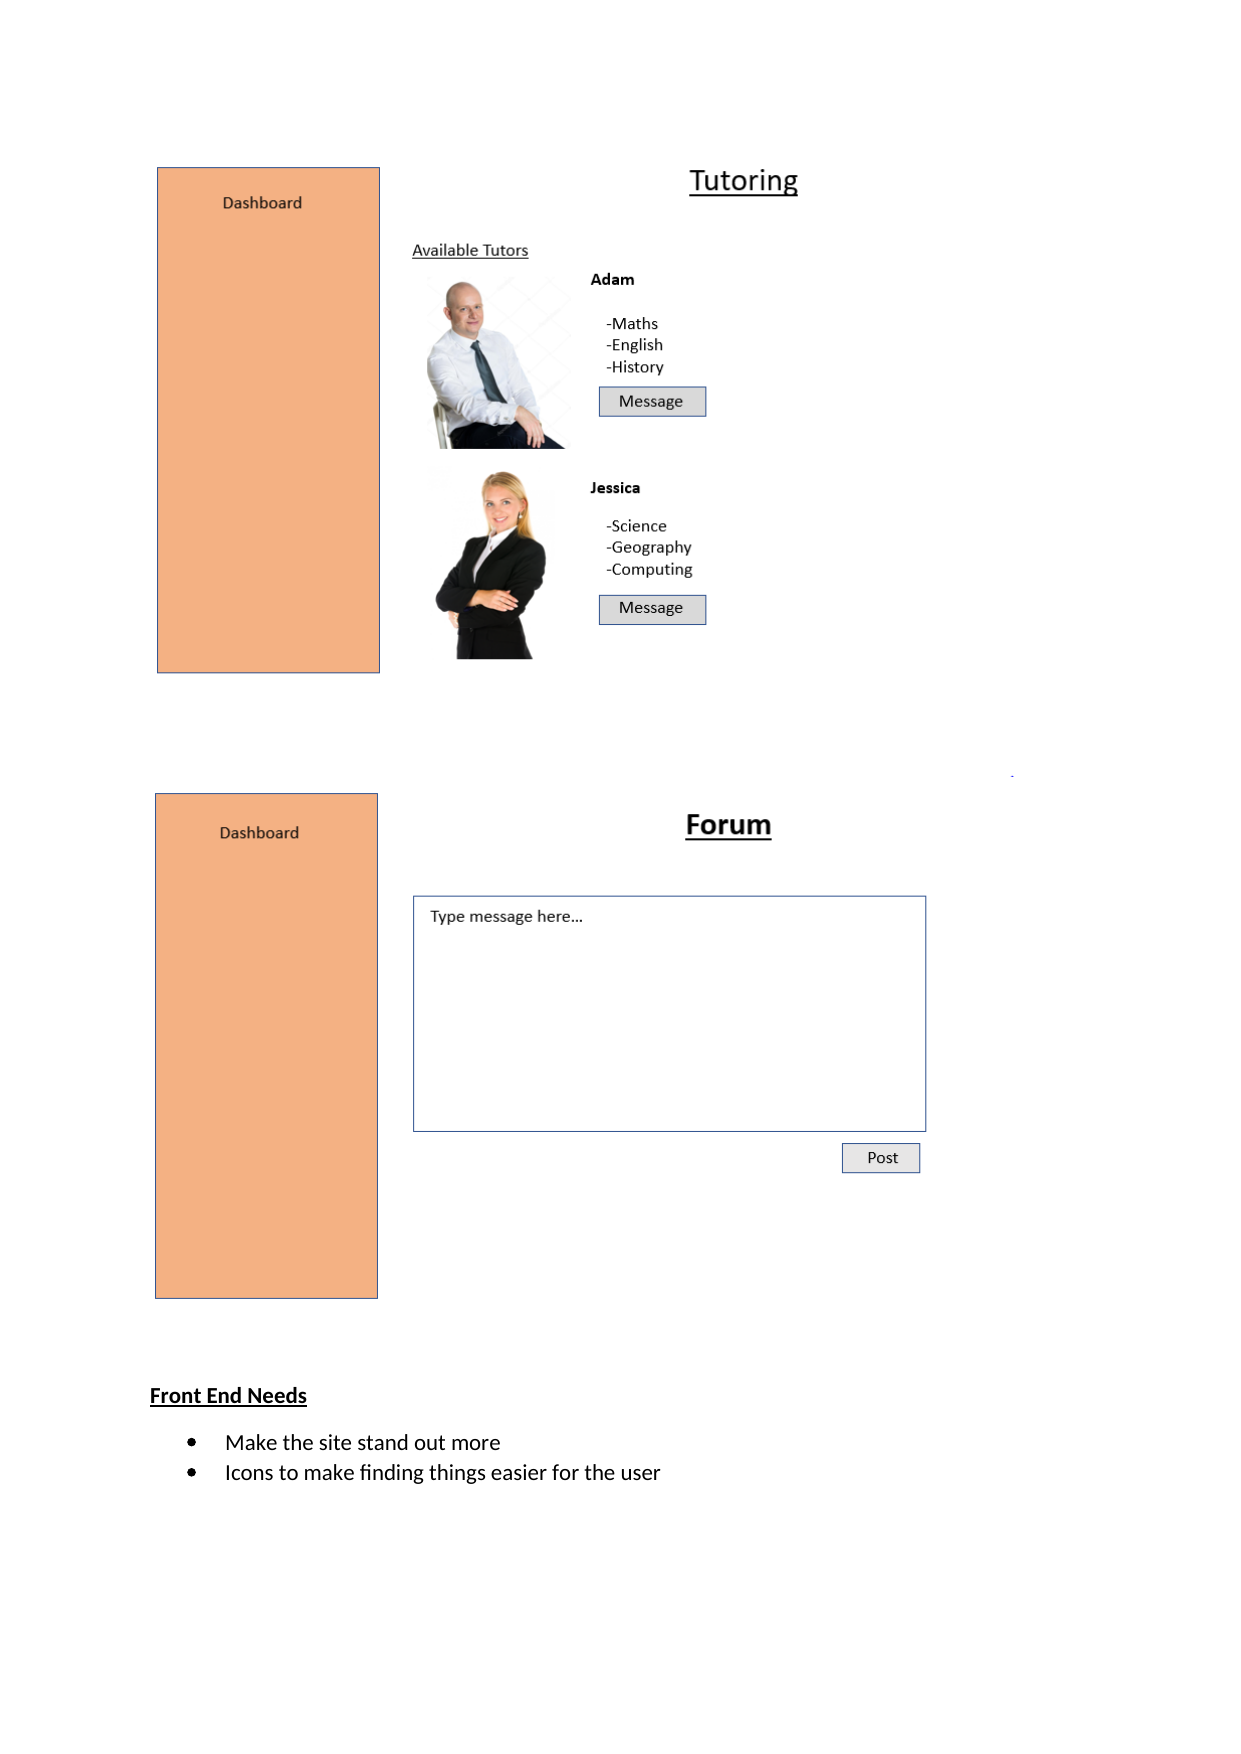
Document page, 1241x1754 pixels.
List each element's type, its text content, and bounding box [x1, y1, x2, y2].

picture [150, 150, 1091, 777]
list Make the site stand out more [187, 1428, 1090, 1456]
text Front End Needs [150, 1381, 1090, 1409]
picture [150, 778, 1091, 1316]
list Icons to make finding things easier for the user [187, 1458, 1090, 1486]
